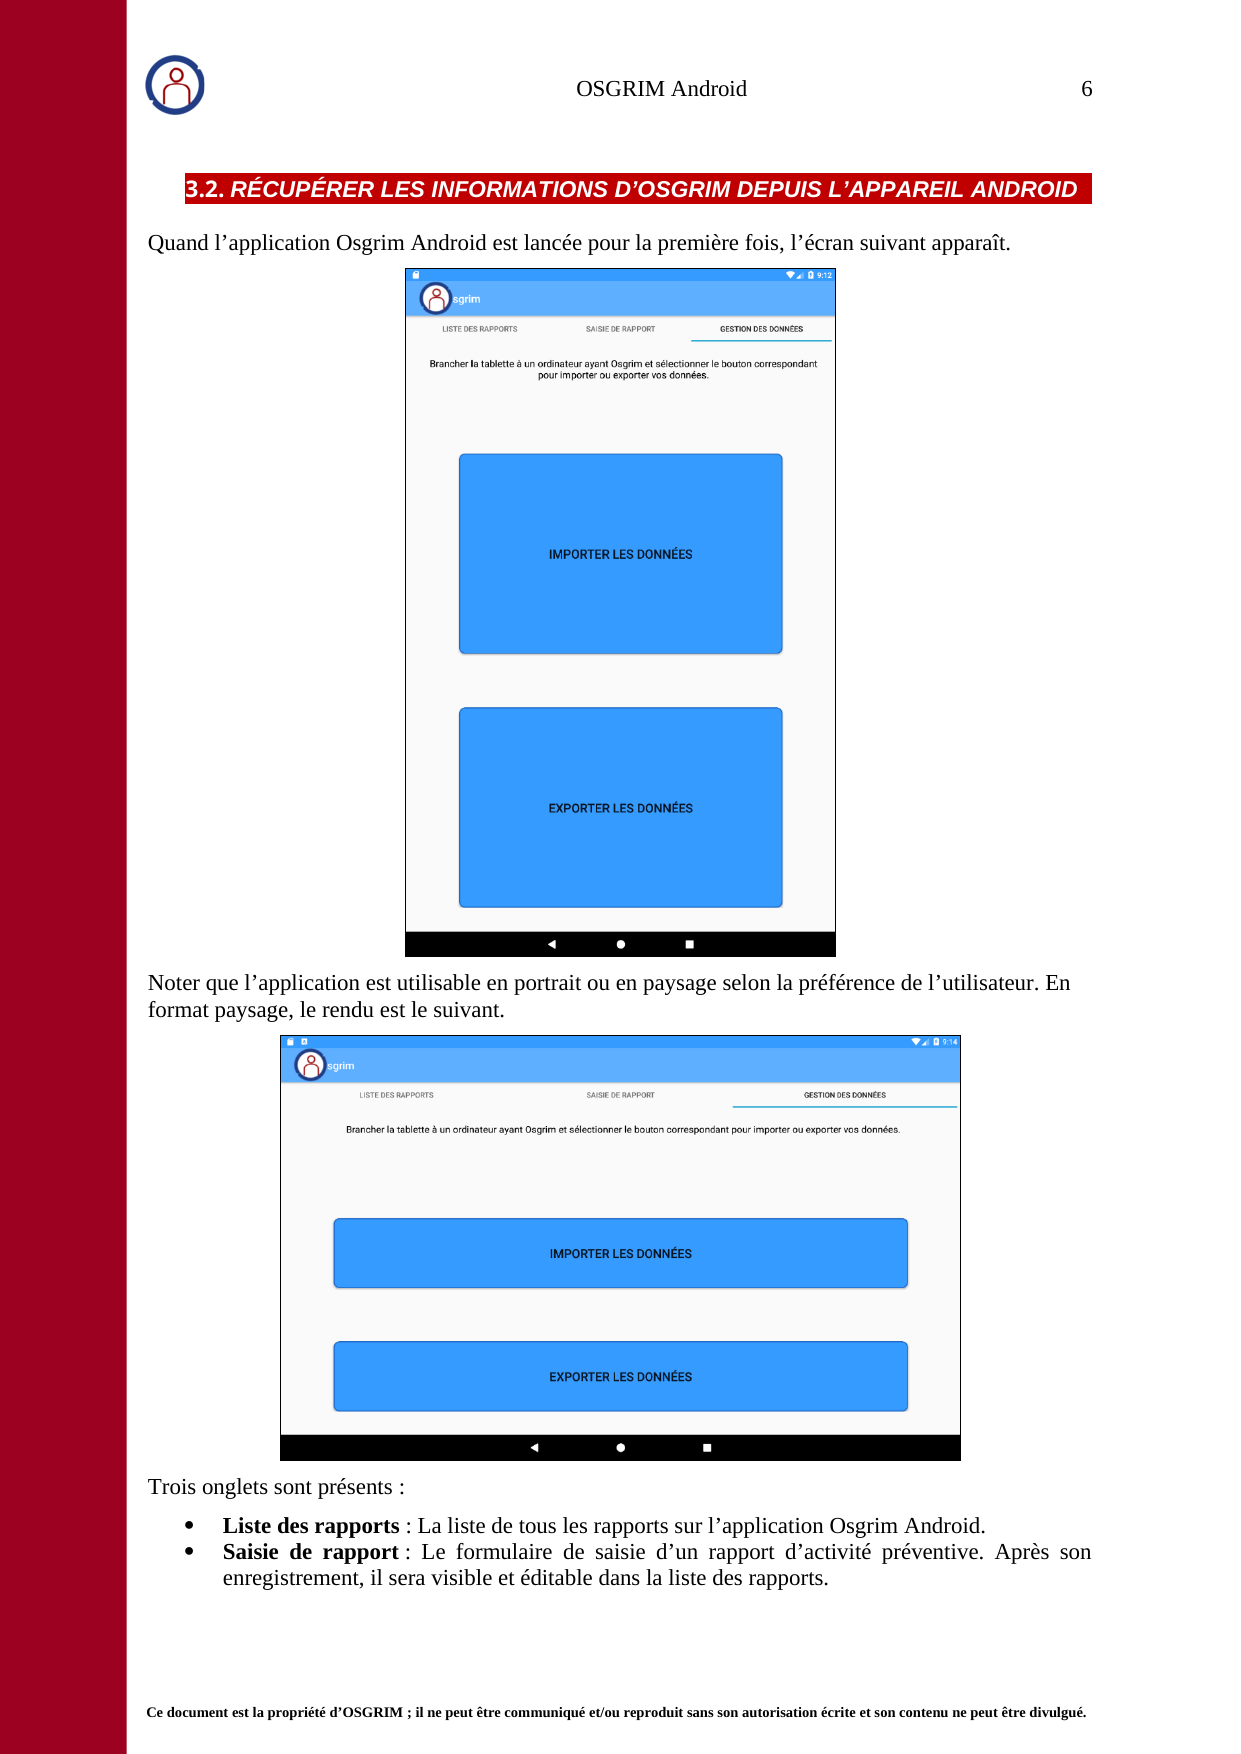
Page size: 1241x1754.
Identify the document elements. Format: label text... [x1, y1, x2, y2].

picture [406, 269, 835, 956]
text Trois onglets sont présents : [148, 1473, 1092, 1499]
picture [143, 54, 205, 116]
text Noter que l’application est utilisable en portrait ou en paysage selon la préférence de l’utilisateur. En format paysage, le rendu est le suivant. [148, 969, 1092, 1022]
picture [281, 1036, 960, 1460]
text Récupérer les informations d’Osgrim depuis l’appareil Android [185, 173, 1092, 204]
list Saisie de rapport : Le formulaire de saisie d’un rapport d’activité préventive. Après son enregistrement, il sera visible et éditable dans la liste des rapports. [185, 1538, 1092, 1591]
list Liste des rapports : La liste de tous les rapports sur l’application Osgrim Android. [185, 1512, 1092, 1538]
text Quand l’application Osgrim Android est lancée pour la première fois, l’écran suivant apparaît. [148, 229, 1092, 255]
